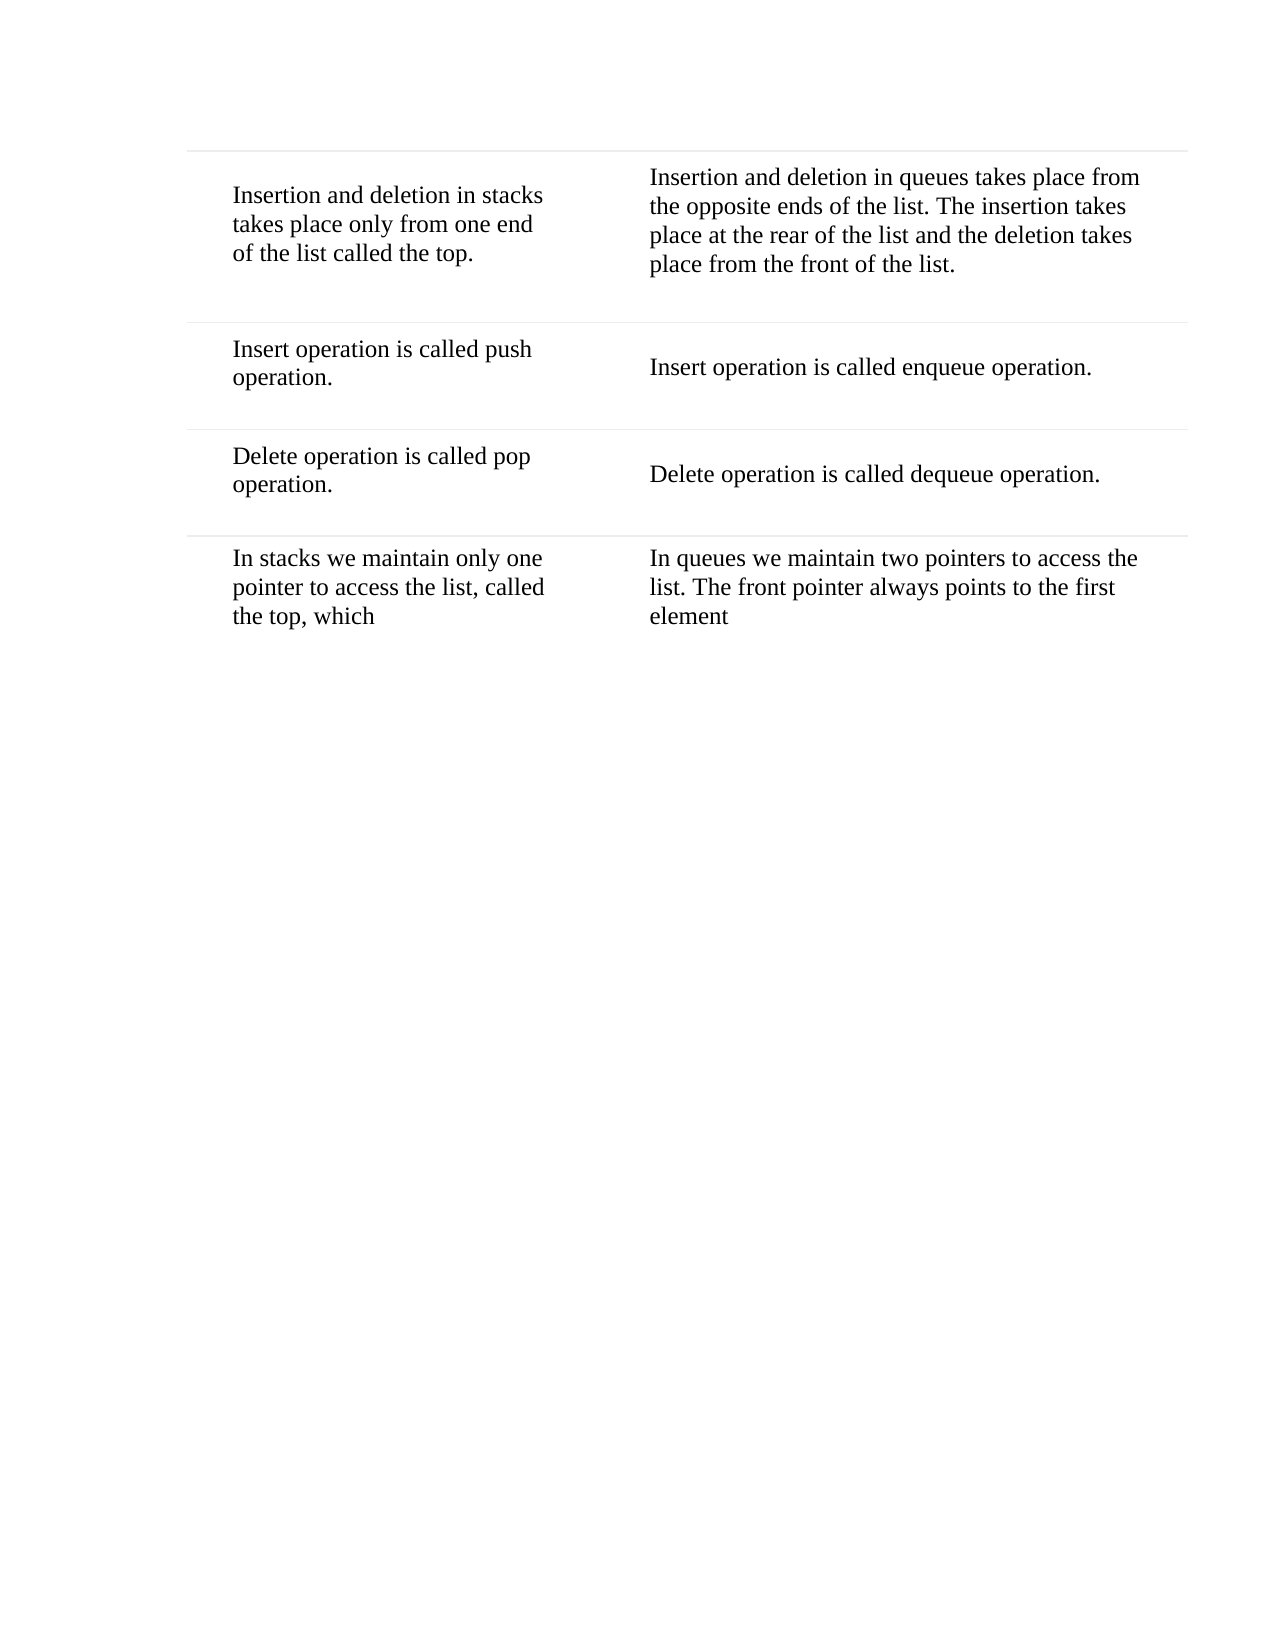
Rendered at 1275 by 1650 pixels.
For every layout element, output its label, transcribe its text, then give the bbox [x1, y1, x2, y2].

table_cell Delete operation is called pop operation. [187, 430, 604, 535]
table_cell Delete operation is called dequeue operation. [604, 430, 1187, 535]
table_cell Insertion and deletion in queues takes place from the opposite ends of the list. The insertion takes place at the rear of the list and the deletion takes place from the front of the list. [604, 152, 1187, 321]
table_cell Insert operation is called enqueue operation. [604, 323, 1187, 428]
table_cell Insert operation is called push operation. [187, 323, 604, 428]
table_cell In queues we maintain two pointers to access the list. The front pointer always points to the first element [604, 537, 1187, 630]
table_cell Insertion and deletion in stacks takes place only from one end of the list called the top. [187, 152, 604, 321]
table_cell In stacks we maintain only one pointer to access the list, called the top, which [187, 537, 604, 630]
